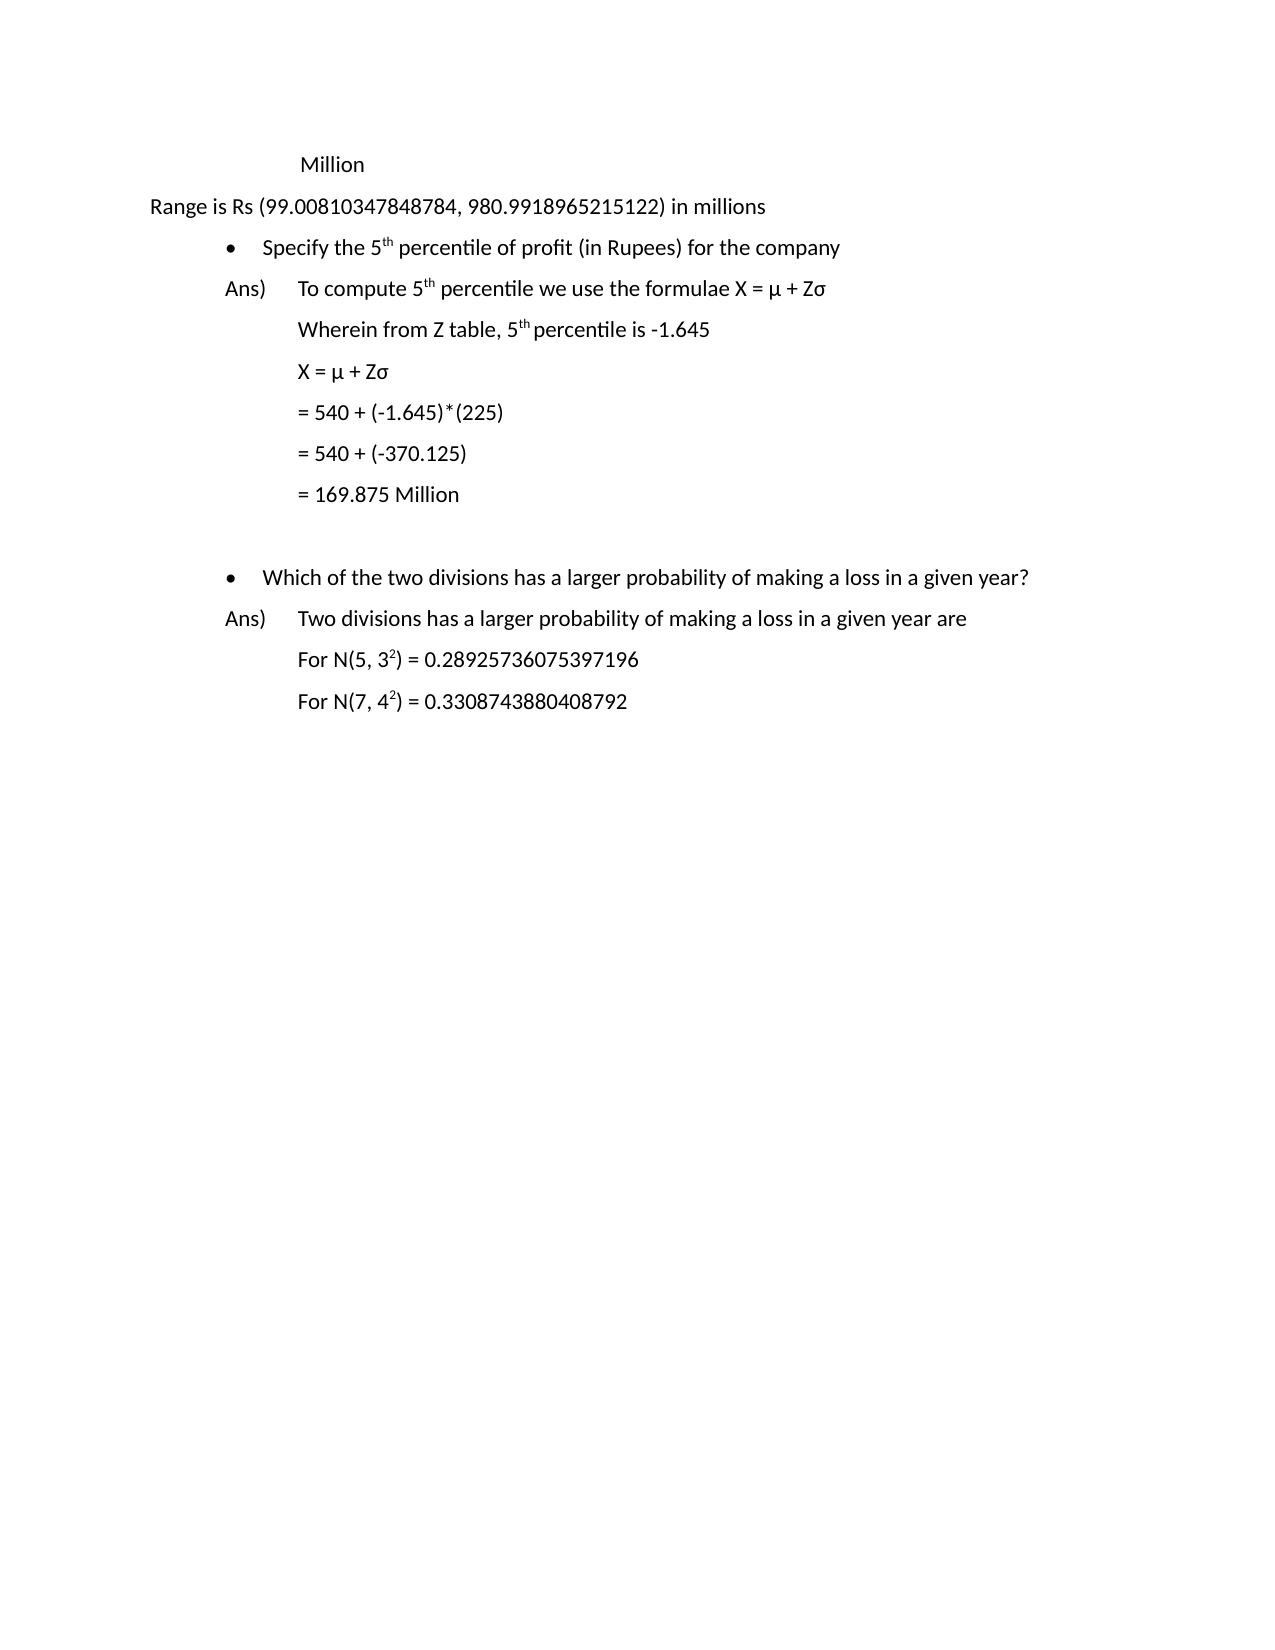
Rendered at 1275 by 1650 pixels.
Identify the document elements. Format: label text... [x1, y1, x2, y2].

text Ans) Two divisions has a larger probability of making a loss in a given year are [225, 604, 1125, 632]
text = 540 + (-370.125) [225, 439, 1125, 467]
text For N(5, 32) = 0.28925736075397196 [225, 645, 1125, 674]
text = 540 + (-1.645)*(225) [225, 397, 1125, 426]
list Which of the two divisions has a larger probability of making a loss in a given year? [225, 562, 1125, 591]
text = 169.875 Million [225, 480, 1125, 509]
text For N(7, 42) = 0.3308743880408792 [225, 686, 1125, 715]
text Ans) To compute 5th percentile we use the formulae X = μ + Zσ [225, 274, 1125, 302]
text Range is Rs (99.00810347848784, 980.9918965215122) in millions [150, 191, 1125, 220]
text X = μ + Zσ [225, 356, 1125, 385]
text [300, 150, 1125, 179]
text Wherein from Z table, 5th percentile is -1.645 [225, 315, 1125, 344]
list Specify the 5th percentile of profit (in Rupees) for the company [225, 232, 1125, 261]
